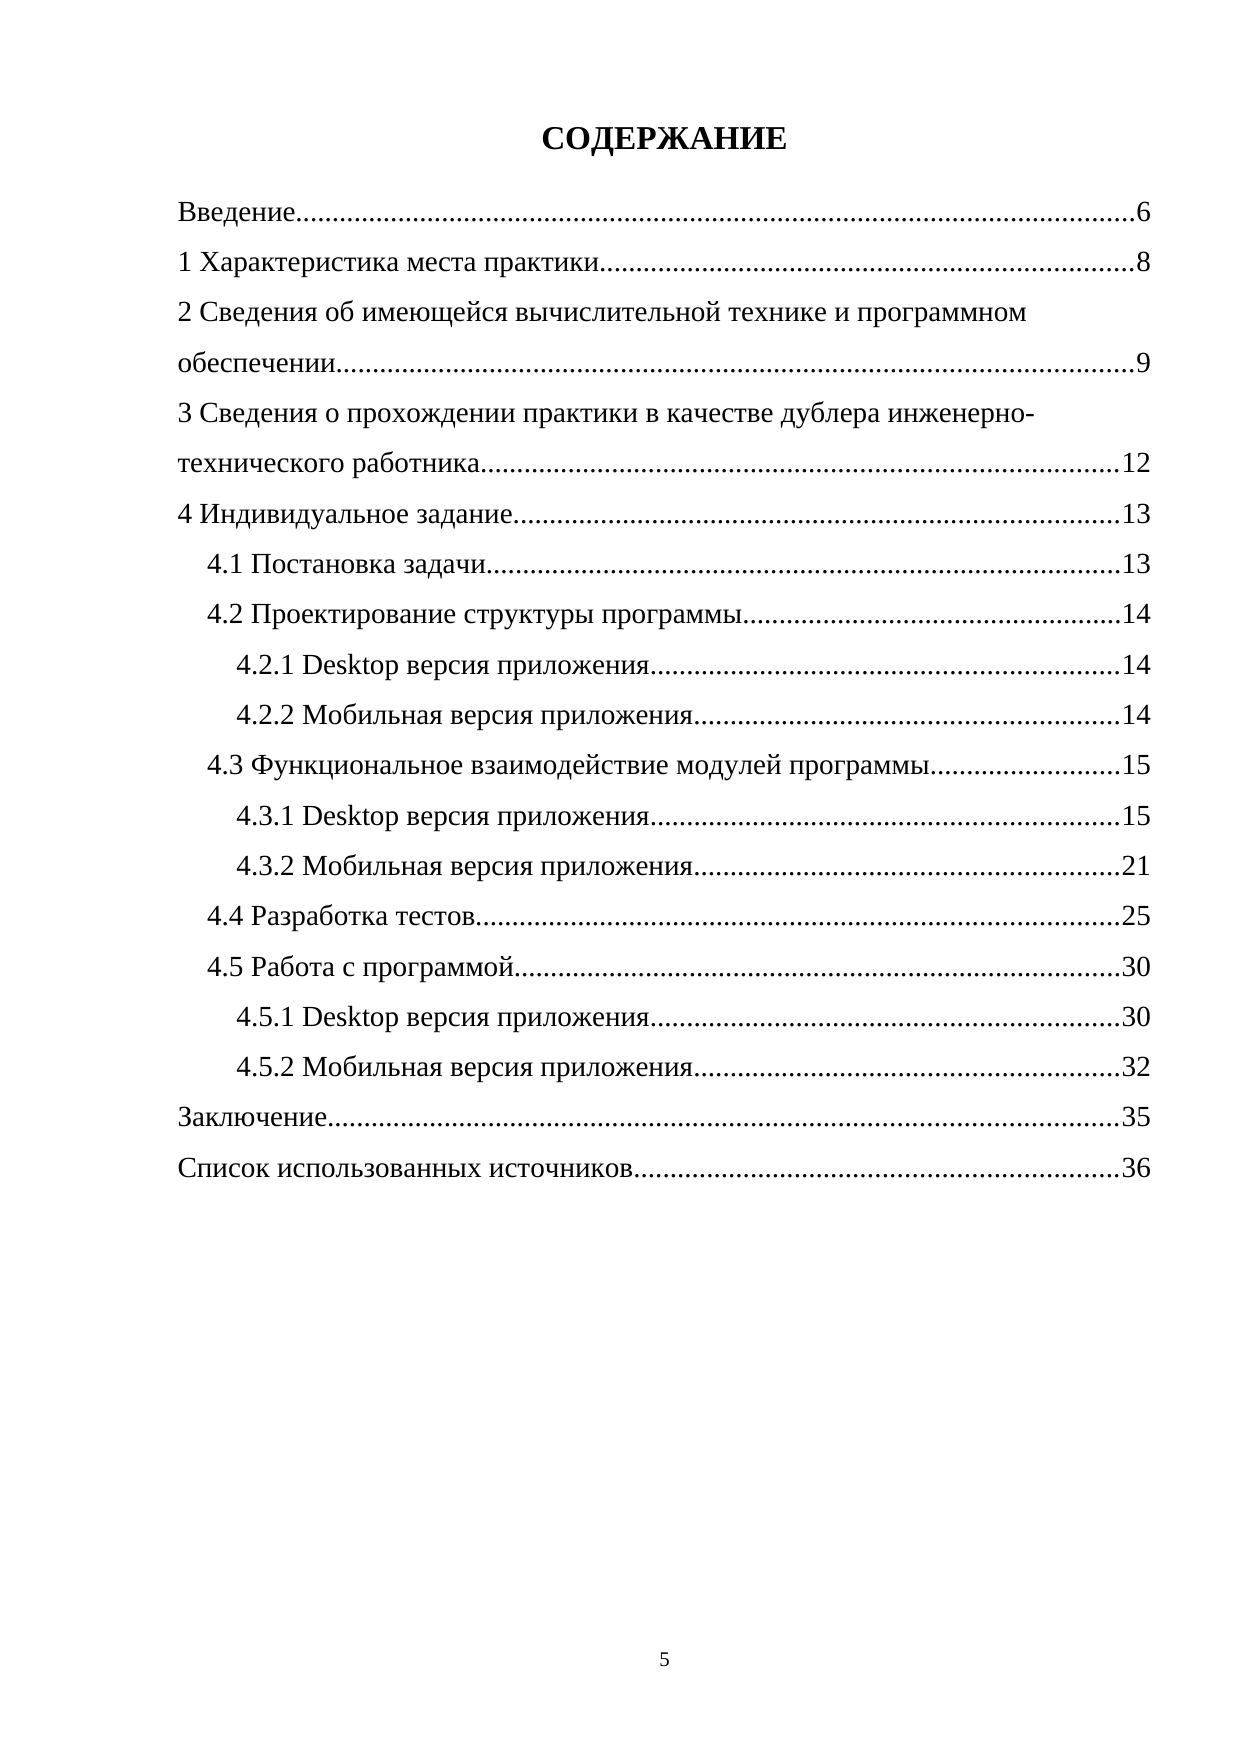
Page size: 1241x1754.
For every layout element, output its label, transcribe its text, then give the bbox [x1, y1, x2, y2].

text 4.5 Работа с программой 30 [207, 949, 1152, 982]
text 4.5.1 Desktop версия приложения 30 [236, 999, 1152, 1032]
text 3 Сведения о прохождении практики в качестве дублера инженерно-технического работника 12 [177, 395, 1152, 479]
text 4.2.2 Мобильная версия приложения 14 [236, 697, 1152, 731]
text 4.3.2 Мобильная версия приложения 21 [236, 848, 1152, 882]
text 4.4 Разработка тестов 25 [207, 898, 1152, 932]
text 4.2.1 Desktop версия приложения 14 [236, 647, 1152, 680]
text 2 Сведения об имеющейся вычислительной технике и программном обеспечении 9 [177, 294, 1152, 378]
text 4.1 Постановка задачи 13 [207, 546, 1152, 580]
text 1 Характеристика места практики 8 [177, 244, 1152, 278]
text Введение 6 [177, 194, 1152, 227]
text Содержание [177, 118, 1152, 156]
text Заключение 35 [177, 1099, 1152, 1133]
text 4.3.1 Desktop версия приложения 15 [236, 798, 1152, 831]
text 4.5.2 Мобильная версия приложения 32 [236, 1049, 1152, 1083]
text 4 Индивидуальное задание 13 [177, 496, 1152, 529]
text 4.3 Функциональное взаимодействие модулей программы 15 [207, 747, 1152, 781]
text 4.2 Проектирование структуры программы 14 [207, 596, 1152, 630]
text Список использованных источников 36 [177, 1150, 1152, 1183]
